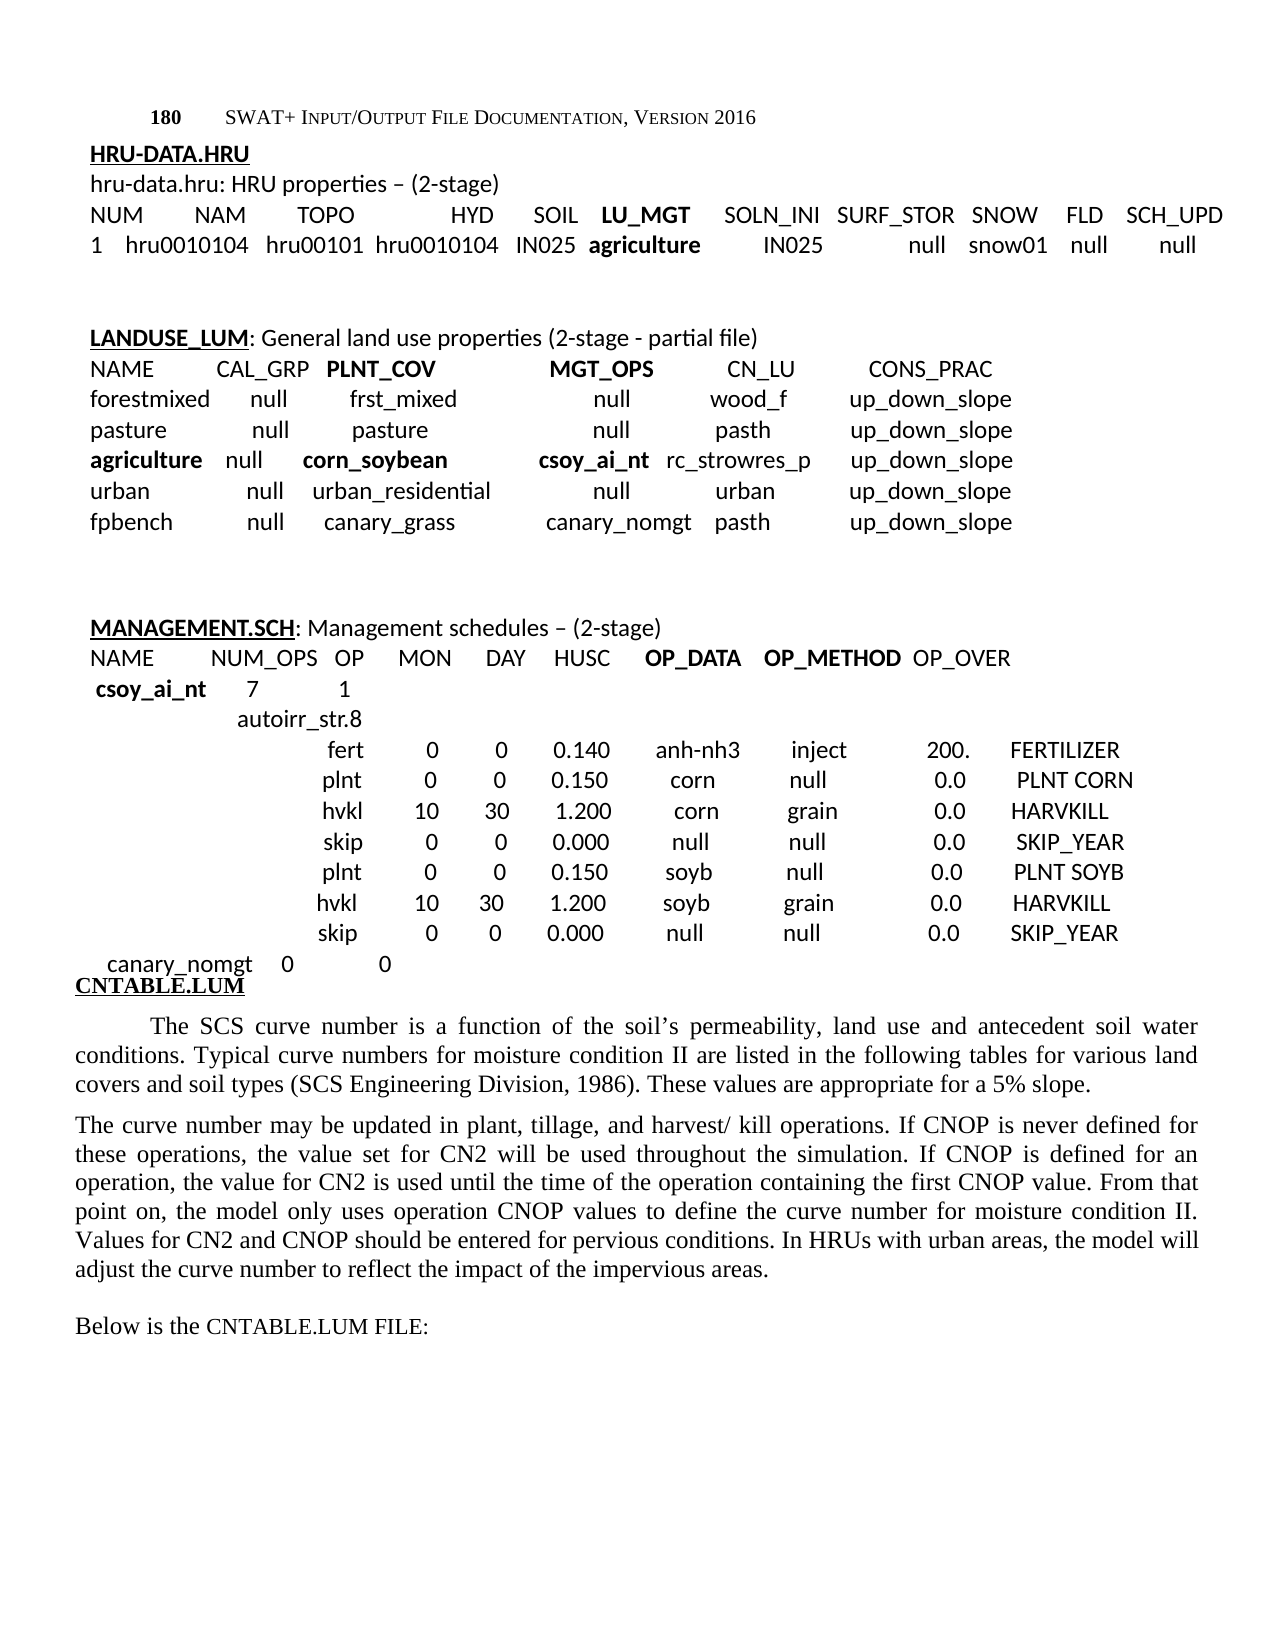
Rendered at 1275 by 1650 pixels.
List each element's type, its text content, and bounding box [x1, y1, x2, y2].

text CNTABLE.LUM [75, 972, 1200, 999]
text Below is the CNTABLE.LUM FILE: [75, 1311, 1200, 1340]
text The curve number may be updated in plant, tillage, and harvest/ kill operations. If CNOP is never defined for these operations, the value set for CN2 will be used throughout the simulation. If CNOP is defined for an operation, the value for CN2 is used until the time of the operation containing the first CNOP value. From that point on, the model only uses operation CNOP values to define the curve number for moisture condition II. Values for CN2 and CNOP should be entered for pervious conditions. In HRUs with urban areas, the model will adjust the curve number to reflect the impact of the impervious areas. [75, 1110, 1200, 1282]
text The SCS curve number is a function of the soil’s permeability, land use and antecedent soil water conditions. Typical curve numbers for moisture condition II are listed in the following tables for various land covers and soil types (SCS Engineering Division, 1986). These values are appropriate for a 5% slope. [75, 1011, 1200, 1097]
